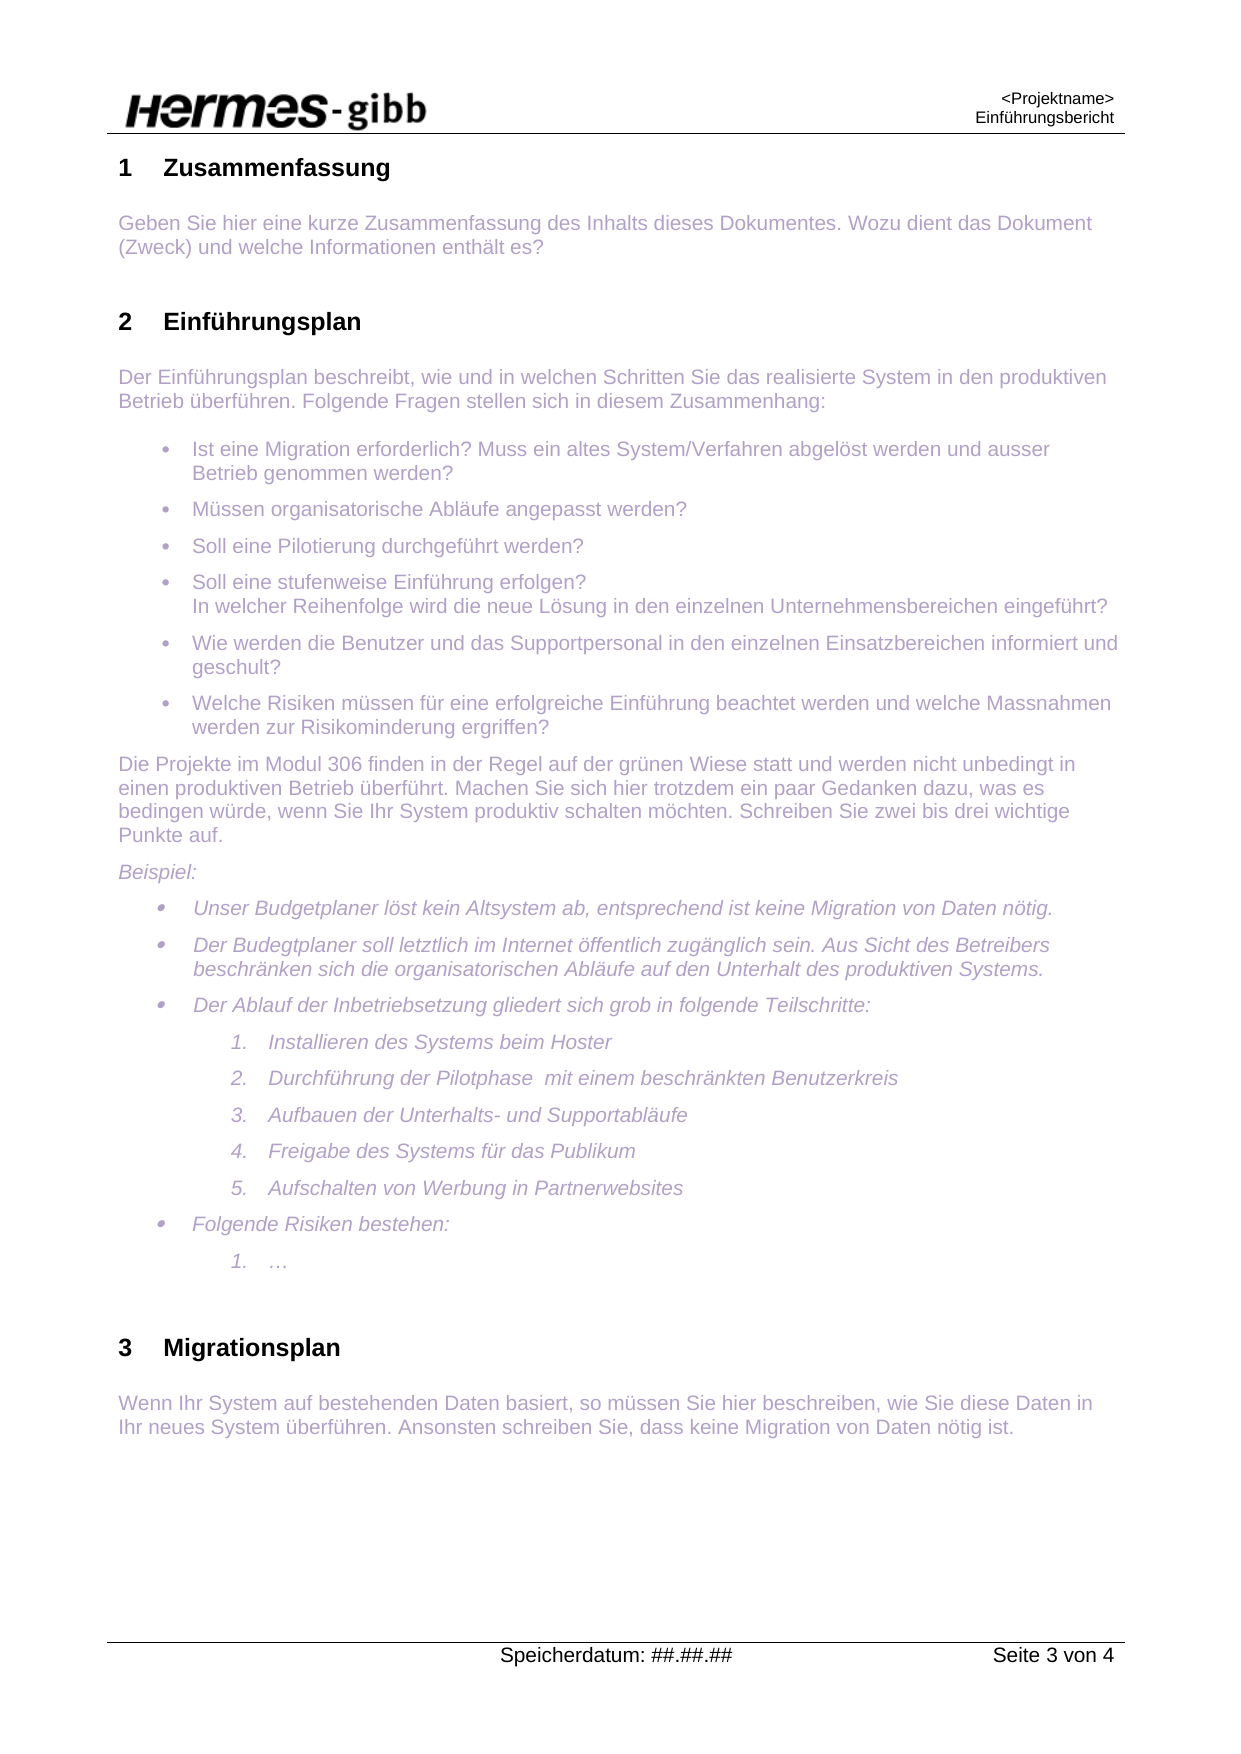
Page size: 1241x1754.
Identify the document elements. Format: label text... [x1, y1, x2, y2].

list Soll eine Pilotierung durchgeführt werden? [162, 534, 1122, 558]
list Der Budegtplaner soll letztlich im Internet öffentlich zugänglich sein. Aus Sicht des Betreibers beschränken sich die organisatorischen Abläufe auf den Unterhalt des produktiven Systems. [156, 933, 1122, 981]
list Soll eine stufenweise Einführung erfolgen? In welcher Reihenfolge wird die neue Lösung in den einzelnen Unternehmensbereichen eingeführt? [162, 570, 1122, 618]
list Wie werden die Benutzer und das Supportpersonal in den einzelnen Einsatzbereichen informiert und geschult? [162, 631, 1122, 678]
list Der Ablauf der Inbetriebsetzung gliedert sich grob in folgende Teilschritte: [156, 993, 1122, 1017]
list Aufschalten von Werbung in Partnerwebsites [231, 1176, 1122, 1199]
list Welche Risiken müssen für eine erfolgreiche Einführung beachtet werden und welche Massnahmen werden zur Risikominderung ergriffen? [162, 691, 1122, 739]
text Beispiel: [118, 860, 1122, 884]
subtitle Migrationsplan [118, 1333, 1122, 1362]
text Die Projekte im Modul 306 finden in der Regel auf der grünen Wiese statt und werden nicht unbedingt in einen produktiven Betrieb überführt. Machen Sie sich hier trotzdem ein paar Gedanken dazu, was es bedingen würde, wenn Sie Ihr System produktiv schalten möchten. Schreiben Sie zwei bis drei wichtige Punkte auf. [118, 751, 1122, 847]
list Folgende Risiken bestehen: [156, 1212, 1122, 1236]
text Der Einführungsplan beschreibt, wie und in welchen Schritten Sie das realisierte System in den produktiven Betrieb überführen. Folgende Fragen stellen sich in diesem Zusammenhang: [118, 365, 1122, 413]
list Durchführung der Pilotphase mit einem beschränkten Benutzerkreis [231, 1066, 1122, 1090]
subtitle Einführungsplan [118, 307, 1122, 335]
list … [231, 1249, 1122, 1273]
text Wenn Ihr System auf bestehenden Daten basiert, so müssen Sie hier beschreiben, wie Sie diese Daten in Ihr neues System überführen. Ansonsten schreiben Sie, dass keine Migration von Daten nötig ist. [118, 1391, 1122, 1439]
list Ist eine Migration erforderlich? Muss ein altes System/Verfahren abgelöst werden und ausser Betrieb genommen werden? [162, 437, 1122, 485]
list Unser Budgetplaner löst kein Altsystem ab, entsprechend ist keine Migration von Daten nötig. [156, 896, 1122, 920]
subtitle Zusammenfassung [118, 153, 1122, 181]
list Aufbauen der Unterhalts- und Supportabläufe [231, 1103, 1122, 1127]
list Müssen organisatorische Abläufe angepasst werden? [162, 497, 1122, 521]
list Freigabe des Systems für das Publikum [231, 1139, 1122, 1163]
list Installieren des Systems beim Hoster [231, 1030, 1122, 1054]
text Geben Sie hier eine kurze Zusammenfassung des Inhalts dieses Dokumentes. Wozu dient das Dokument (Zweck) und welche Informationen enthält es? [118, 211, 1122, 259]
